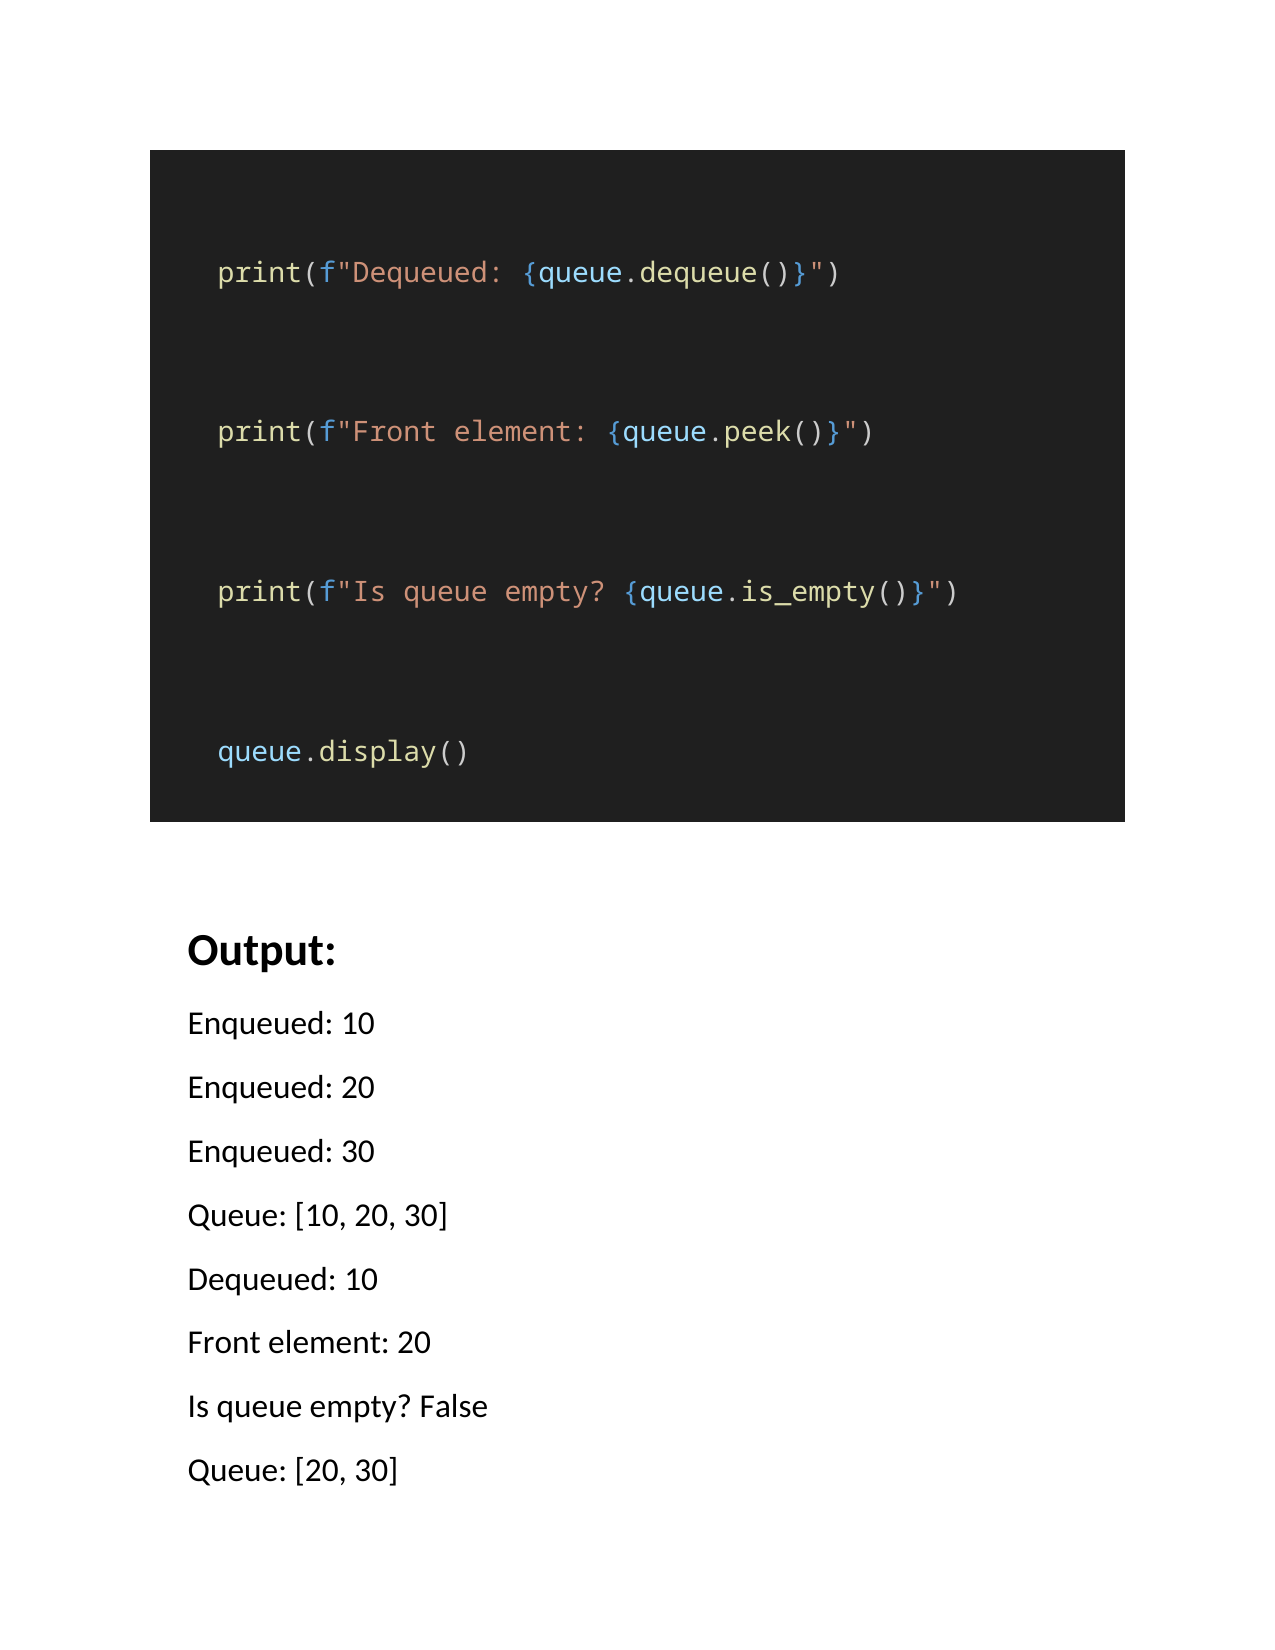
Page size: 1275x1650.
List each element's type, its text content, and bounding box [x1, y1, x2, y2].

text Front element: 20 [187, 1322, 1125, 1362]
text print(f"Dequeued: {queue.dequeue()}") [150, 252, 1125, 290]
text Enqueued: 30 [187, 1130, 1125, 1171]
text queue.display() [150, 731, 1125, 769]
text Enqueued: 20 [187, 1066, 1125, 1107]
text Dequeued: 10 [187, 1258, 1125, 1298]
text print(f"Front element: {queue.peek()}") [150, 412, 1125, 450]
text print(f"Is queue empty? {queue.is_empty()}") [150, 571, 1125, 609]
text Queue: [20, 30] [187, 1449, 1125, 1490]
text Output: [187, 921, 1125, 977]
text Enqueued: 10 [187, 1002, 1125, 1043]
text Queue: [10, 20, 30] [187, 1194, 1125, 1234]
text Is queue empty? False [187, 1385, 1125, 1426]
